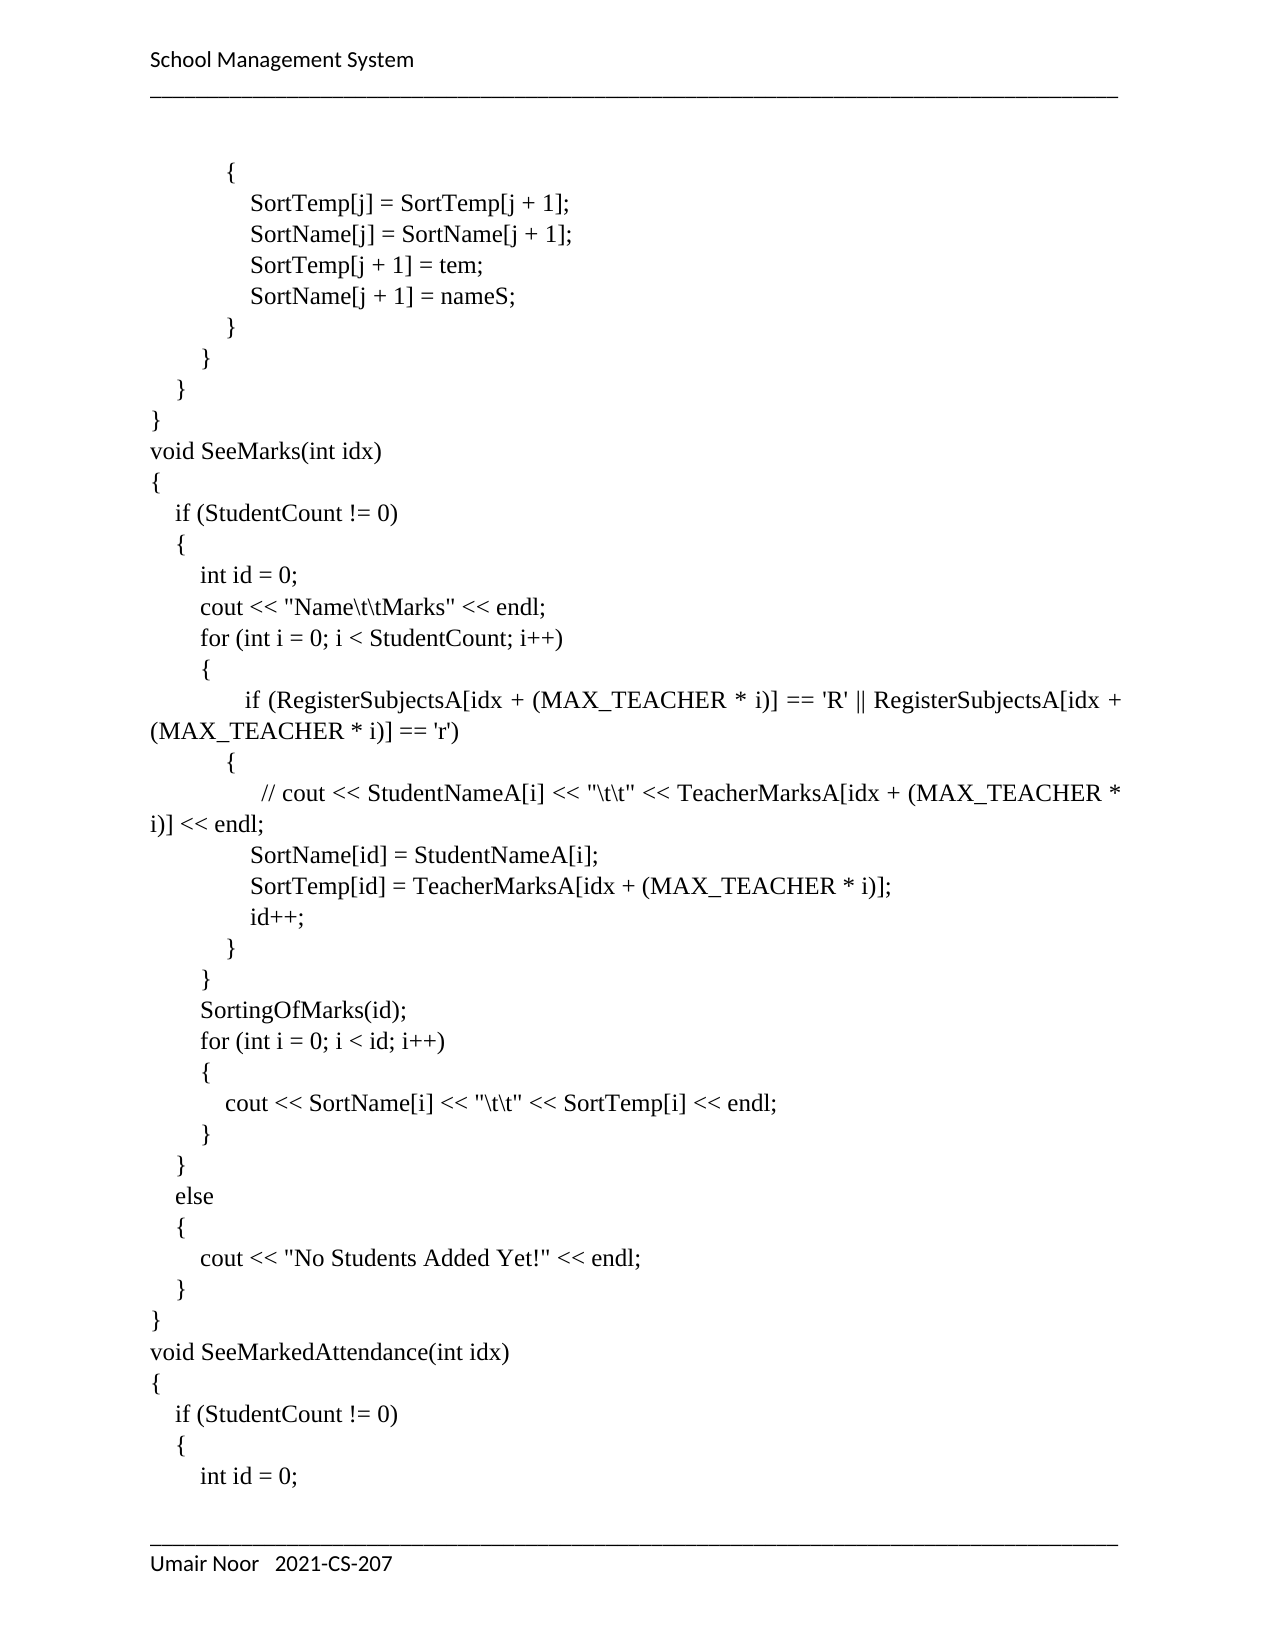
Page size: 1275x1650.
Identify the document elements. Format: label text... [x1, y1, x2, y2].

text { [150, 747, 1125, 776]
text } [150, 312, 1125, 341]
text { [150, 1057, 1125, 1086]
text } [150, 1119, 1125, 1148]
text else [150, 1181, 1125, 1210]
text { [150, 1212, 1125, 1241]
text { [150, 157, 1125, 186]
text } [150, 374, 1125, 403]
text if (RegisterSubjectsA[idx + (MAX_TEACHER * i)] == 'R' || RegisterSubjectsA[idx + (MAX_TEACHER * i)] == 'r') [150, 685, 1125, 744]
text cout << "No Students Added Yet!" << endl; [150, 1243, 1125, 1272]
text SortName[j + 1] = nameS; [150, 281, 1125, 310]
text for (int i = 0; i < StudentCount; i++) [150, 623, 1125, 651]
text cout << SortName[i] << "\t\t" << SortTemp[i] << endl; [150, 1088, 1125, 1117]
text for (int i = 0; i < id; i++) [150, 1026, 1125, 1055]
text } [150, 933, 1125, 962]
text { [150, 654, 1125, 682]
text } [150, 1150, 1125, 1179]
text } [150, 1274, 1125, 1303]
text void SeeMarks(int idx) [150, 436, 1125, 465]
text int id = 0; [150, 1461, 1125, 1489]
text { [150, 1430, 1125, 1458]
text { [150, 467, 1125, 496]
text SortTemp[j + 1] = tem; [150, 250, 1125, 279]
text { [150, 529, 1125, 558]
text } [150, 964, 1125, 993]
text } [150, 405, 1125, 434]
text int id = 0; [150, 561, 1125, 589]
text id++; [150, 902, 1125, 931]
text void SeeMarkedAttendance(int idx) [150, 1337, 1125, 1365]
text // cout << StudentNameA[i] << "\t\t" << TeacherMarksA[idx + (MAX_TEACHER * i)] << endl; [150, 778, 1125, 838]
text if (StudentCount != 0) [150, 1399, 1125, 1427]
text SortTemp[id] = TeacherMarksA[idx + (MAX_TEACHER * i)]; [150, 871, 1125, 900]
text SortName[j] = SortName[j + 1]; [150, 219, 1125, 248]
text SortTemp[j] = SortTemp[j + 1]; [150, 188, 1125, 217]
text SortingOfMarks(id); [150, 995, 1125, 1024]
text SortName[id] = StudentNameA[i]; [150, 840, 1125, 869]
text } [150, 343, 1125, 372]
text if (StudentCount != 0) [150, 498, 1125, 527]
text cout << "Name\t\tMarks" << endl; [150, 592, 1125, 620]
text { [150, 1368, 1125, 1396]
text } [150, 1306, 1125, 1334]
